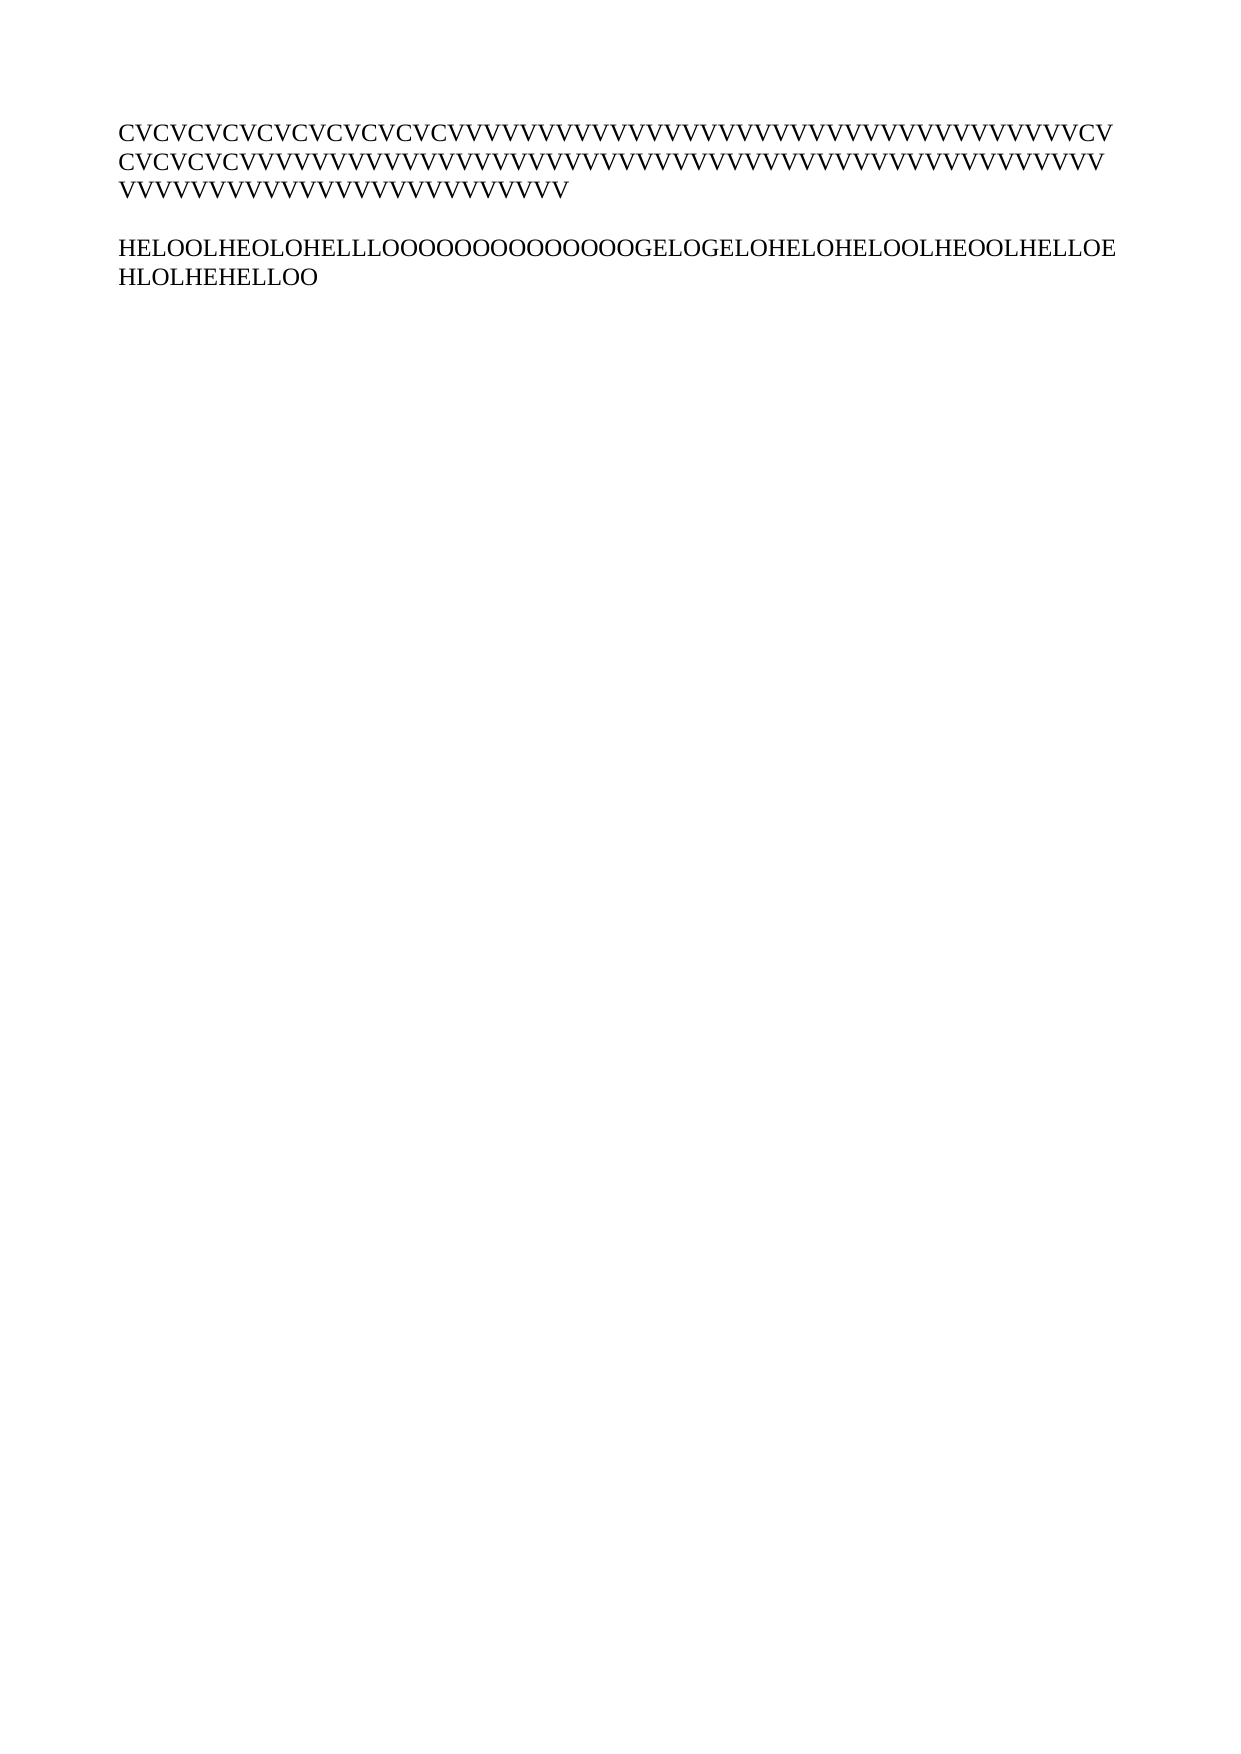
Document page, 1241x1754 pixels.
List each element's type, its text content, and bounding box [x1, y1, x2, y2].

text CVCVCVCVCVCVCVCVCVCVVVVVVVVVVVVVVVVVVVVVVVVVVVVVVVVVVVCVCVCVCVCVVVVVVVVVVVVVVVVVVVVVVVVVVVVVVVVVVVVVVVVVVVVVVVVVVVVVVVVVVVVVVVVVVVVVVVVV [118, 118, 1122, 204]
text HELOOLHEOLOHELLLOOOOOOOOOOOOOOGELOGELOHELOHELOOLHEOOLHELLOEHLOLHEHELLOO [118, 233, 1122, 291]
